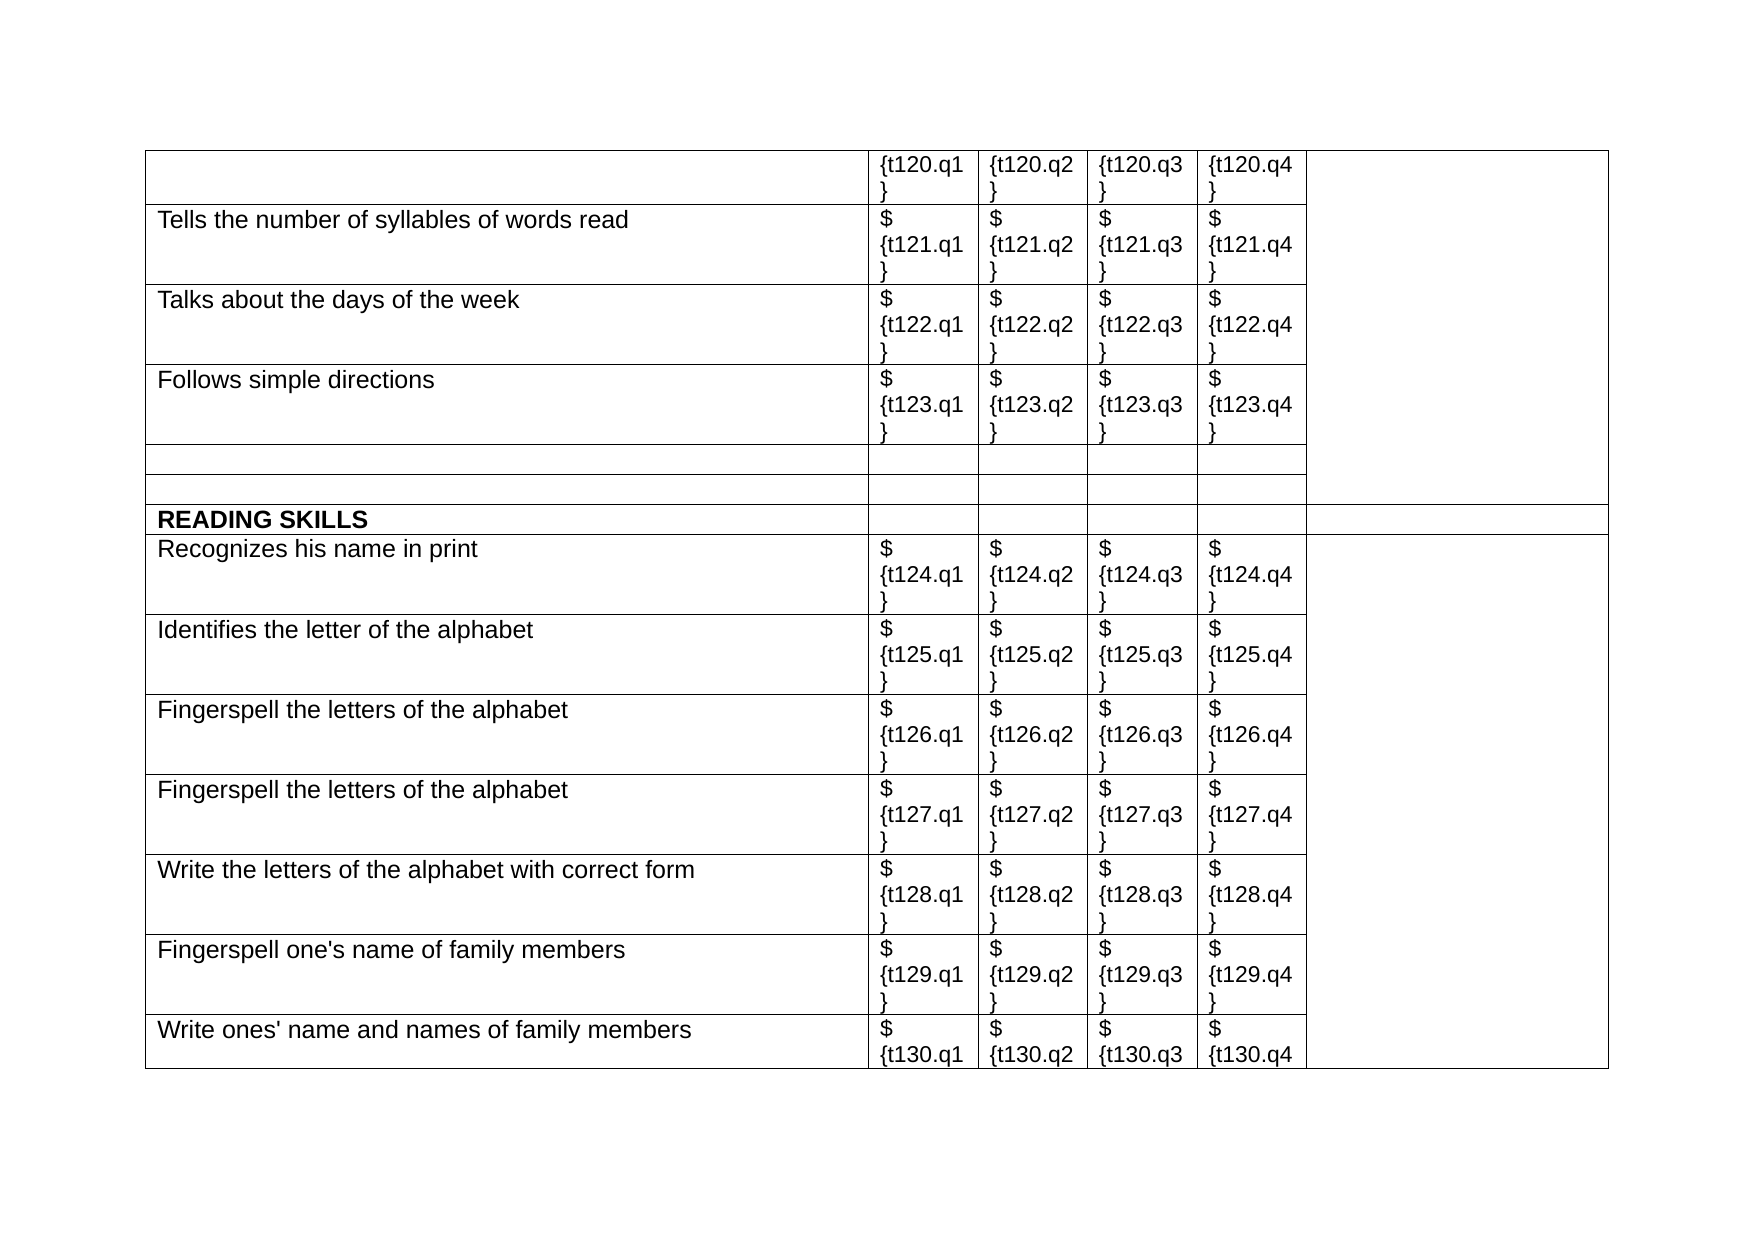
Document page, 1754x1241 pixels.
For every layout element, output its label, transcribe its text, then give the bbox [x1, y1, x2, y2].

table_cell [979, 505, 1087, 533]
table_cell ${t120.q1} [869, 151, 978, 204]
table_cell ${t124.q3} [1088, 535, 1197, 613]
table_cell [1088, 475, 1197, 504]
table_cell ${t120.q2} [979, 151, 1087, 204]
table_cell Fingerspell the letters of the alphabet [146, 695, 868, 774]
table_cell ${t127.q4} [1198, 775, 1306, 854]
table_cell [869, 505, 978, 533]
table_cell ${t127.q1} [869, 775, 978, 854]
table_cell ${t129.q3} [1088, 935, 1197, 1014]
table_cell ${t128.q1} [869, 855, 978, 934]
table_cell ${t125.q3} [1088, 615, 1197, 694]
table_cell [869, 445, 978, 474]
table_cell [146, 1015, 868, 1068]
table_cell ${t124.q4} [1198, 535, 1306, 613]
table_cell [146, 445, 868, 474]
table_cell ${t125.q1} [869, 615, 978, 694]
table_cell [1198, 475, 1306, 504]
table_cell ${t122.q1} [869, 285, 978, 364]
table_cell ${t122.q3} [1088, 285, 1197, 364]
table_cell ${t120.q4} [1198, 151, 1306, 204]
table_cell ${t121.q4} [1198, 205, 1306, 284]
table_cell ${t129.q2} [979, 935, 1087, 1014]
table_cell ${t130.q2} [979, 1015, 1087, 1068]
table_cell READING SKILLS [146, 505, 868, 533]
table_cell Talks about the days of the week [146, 285, 868, 364]
table_cell Recognizes his name in print [146, 535, 868, 613]
table_cell ${t124.q1} [869, 535, 978, 613]
table_cell ${t123.q2} [979, 365, 1087, 444]
table_cell [869, 475, 978, 504]
table_cell [1088, 505, 1197, 533]
table_cell ${t122.q4} [1198, 285, 1306, 364]
table_cell ${t125.q4} [1198, 615, 1306, 694]
table_cell ${t123.q3} [1088, 365, 1197, 444]
table_cell [1198, 505, 1306, 533]
table_cell Write the letters of the alphabet with correct form [146, 855, 868, 934]
table_cell ${t121.q1} [869, 205, 978, 284]
table_cell Tells the number of syllables of words read [146, 205, 868, 284]
table_cell [1307, 535, 1608, 1068]
table_cell ${t123.q4} [1198, 365, 1306, 444]
table_cell ${t121.q3} [1088, 205, 1197, 284]
table_cell ${t130.q1} [869, 1015, 978, 1068]
table_cell [979, 445, 1087, 474]
table_cell Identifies the letter of the alphabet [146, 615, 868, 694]
table_cell ${t130.q4} [1198, 1015, 1306, 1068]
table_cell [979, 475, 1087, 504]
table_cell Fingerspell one's name of family members [146, 935, 868, 1014]
table_cell ${t125.q2} [979, 615, 1087, 694]
table_cell ${t127.q2} [979, 775, 1087, 854]
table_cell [146, 151, 868, 204]
table_cell ${t124.q2} [979, 535, 1087, 613]
table_cell Follows simple directions [146, 365, 868, 444]
table_cell [146, 475, 868, 504]
table_cell ${t130.q3} [1088, 1015, 1197, 1068]
table_cell ${t120.q3} [1088, 151, 1197, 204]
table_cell [1088, 445, 1197, 474]
table_cell [1198, 445, 1306, 474]
table_cell ${t128.q2} [979, 855, 1087, 934]
table_cell ${t128.q4} [1198, 855, 1306, 934]
table_cell ${t129.q4} [1198, 935, 1306, 1014]
table_cell ${t127.q3} [1088, 775, 1197, 854]
table_cell ${t126.q2} [979, 695, 1087, 774]
table_cell ${t126.q3} [1088, 695, 1197, 774]
table_cell ${t126.q4} [1198, 695, 1306, 774]
table_cell ${t121.q2} [979, 205, 1087, 284]
table_cell ${t129.q1} [869, 935, 978, 1014]
table_cell ${t128.q3} [1088, 855, 1197, 934]
table_cell [1307, 505, 1608, 533]
table_cell ${t122.q2} [979, 285, 1087, 364]
table_cell ${t126.q1} [869, 695, 978, 774]
table_cell ${t123.q1} [869, 365, 978, 444]
table_cell Fingerspell the letters of the alphabet [146, 775, 868, 854]
